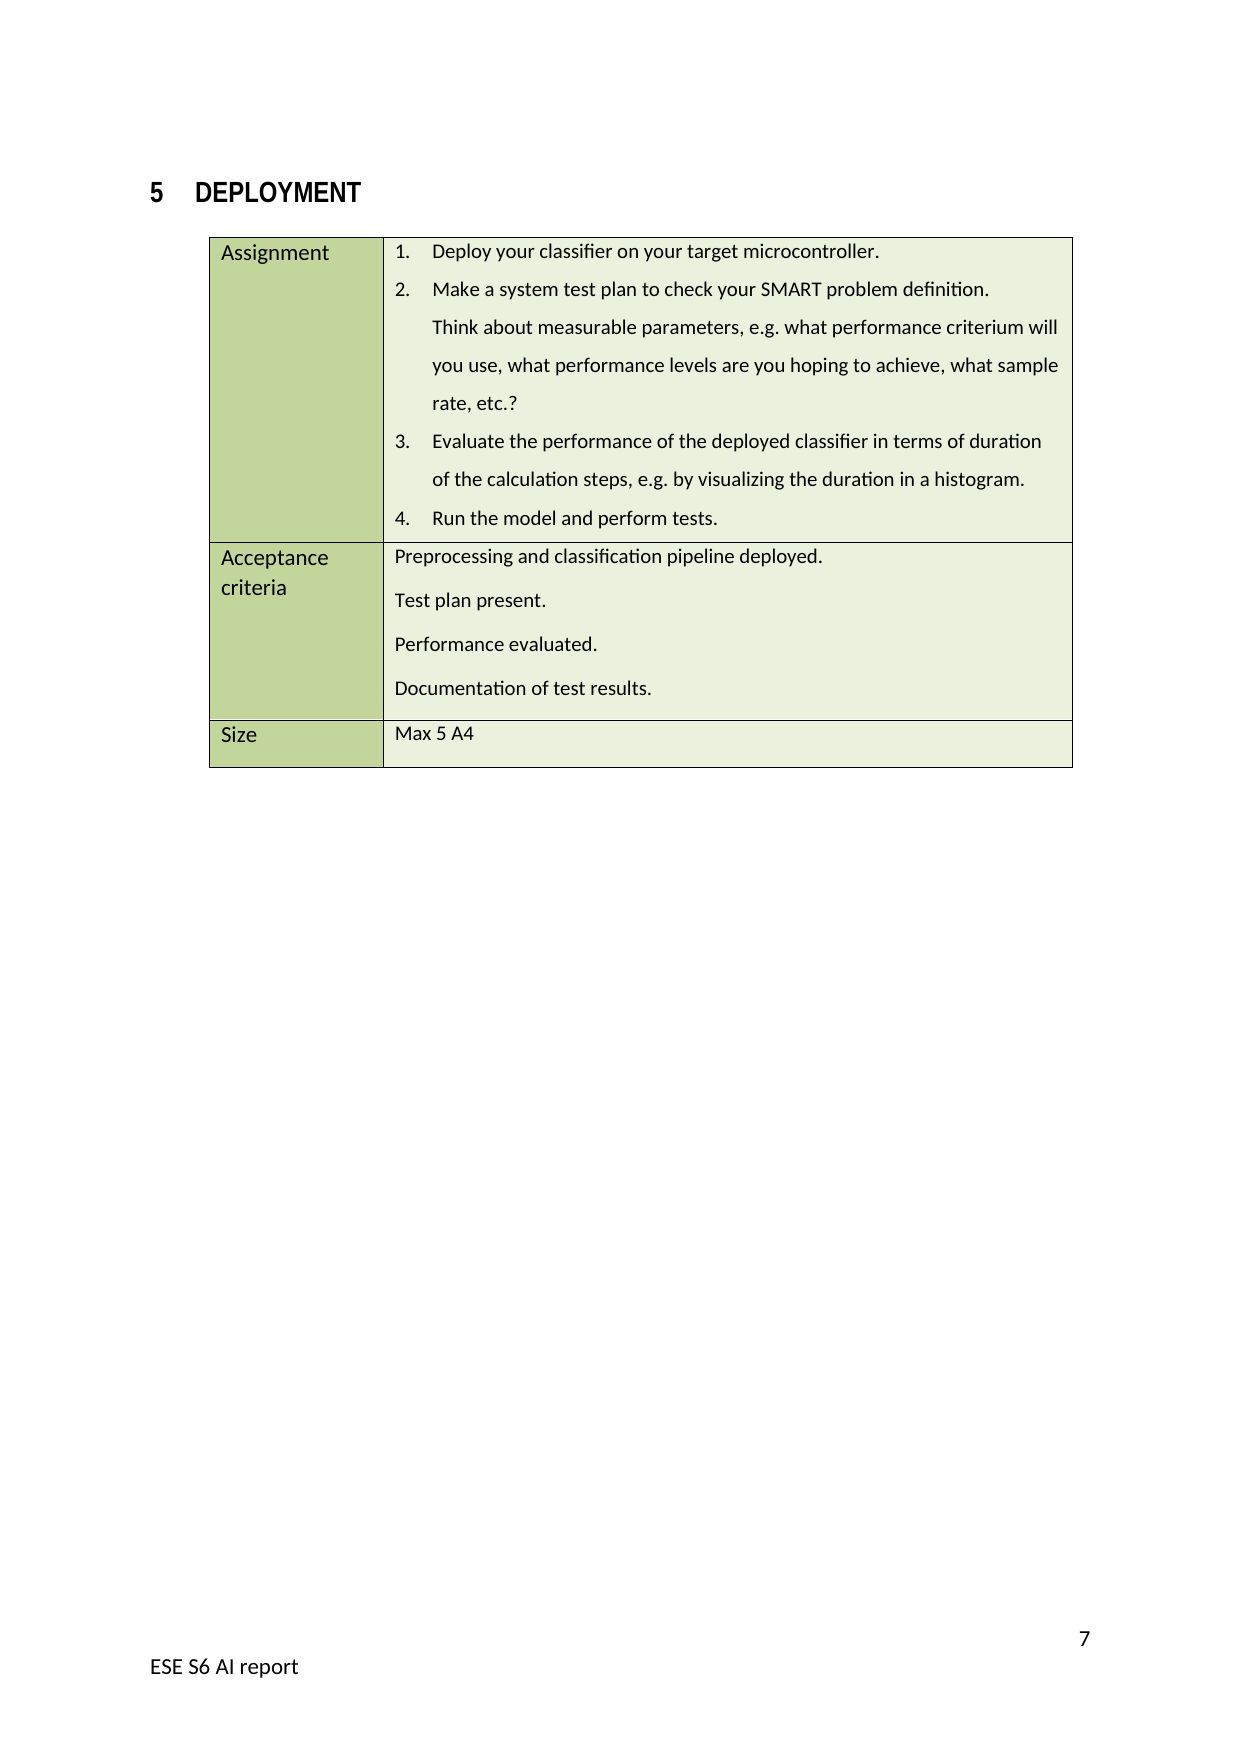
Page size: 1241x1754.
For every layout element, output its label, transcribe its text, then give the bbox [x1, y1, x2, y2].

table_header Deploy your classifier on your target microcontroller. Make a system test plan to check your SMART problem definition. Think about measurable parameters, e.g. what performance criterium will you use, what performance levels are you hoping to achieve, what sample rate, etc.? Evaluate the performance of the deployed classifier in terms of duration of the calculation steps, e.g. by visualizing the duration in a histogram. Run the model and perform tests. [384, 238, 1072, 542]
table_header Assignment [210, 238, 383, 542]
table_cell Preprocessing and classification pipeline deployed. Test plan present. Performance evaluated. Documentation of test results. [384, 543, 1072, 719]
table_cell Size [210, 721, 383, 767]
subtitle Deployment [150, 175, 1090, 208]
table_cell Max 5 A4 [384, 721, 1072, 767]
table_cell Acceptance criteria [210, 543, 383, 719]
